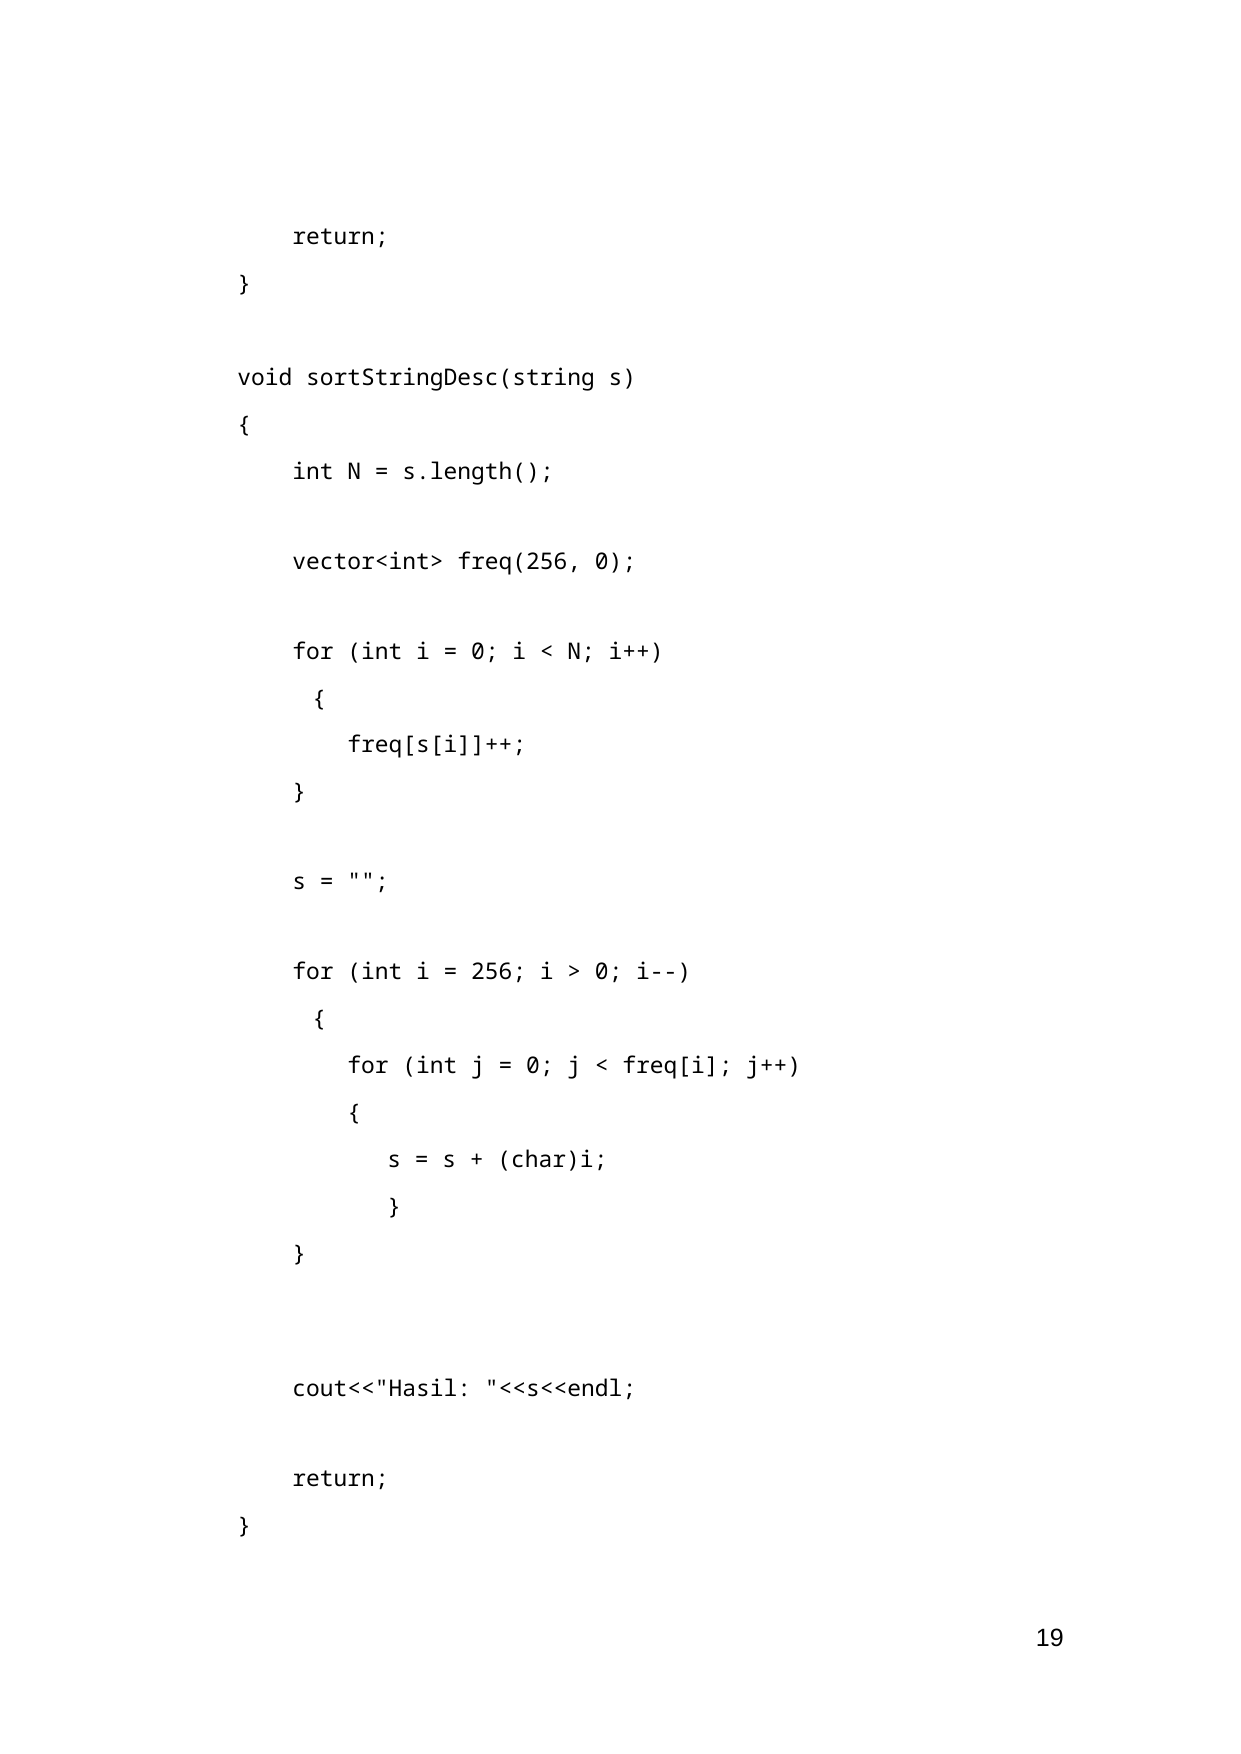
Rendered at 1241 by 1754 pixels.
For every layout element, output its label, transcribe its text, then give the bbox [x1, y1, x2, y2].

text for (int i = 256; i > 0; i--) [237, 955, 1063, 987]
text } [237, 1237, 1063, 1268]
text } [237, 1509, 1063, 1540]
text { [237, 1002, 1063, 1033]
text for (int i = 0; i < N; i++) [237, 635, 1063, 666]
text } [237, 775, 1063, 807]
text vector<int> freq(256, 0); [237, 545, 1063, 576]
text { [237, 408, 1063, 439]
text } [237, 1190, 1063, 1221]
text s = ""; [237, 865, 1063, 897]
text cout<<"Hasil: "<<s<<endl; [237, 1372, 1063, 1403]
text return; [237, 220, 1063, 252]
text for (int j = 0; j < freq[i]; j++) [237, 1049, 1063, 1080]
text s = s + (char)i; [237, 1143, 1063, 1174]
text return; [237, 1462, 1063, 1493]
text void sortStringDesc(string s) [237, 361, 1063, 392]
text } [237, 267, 1063, 298]
text freq[s[i]]++; [237, 728, 1063, 760]
text { [237, 1096, 1063, 1127]
text int N = s.length(); [237, 455, 1063, 486]
text { [237, 682, 1063, 713]
